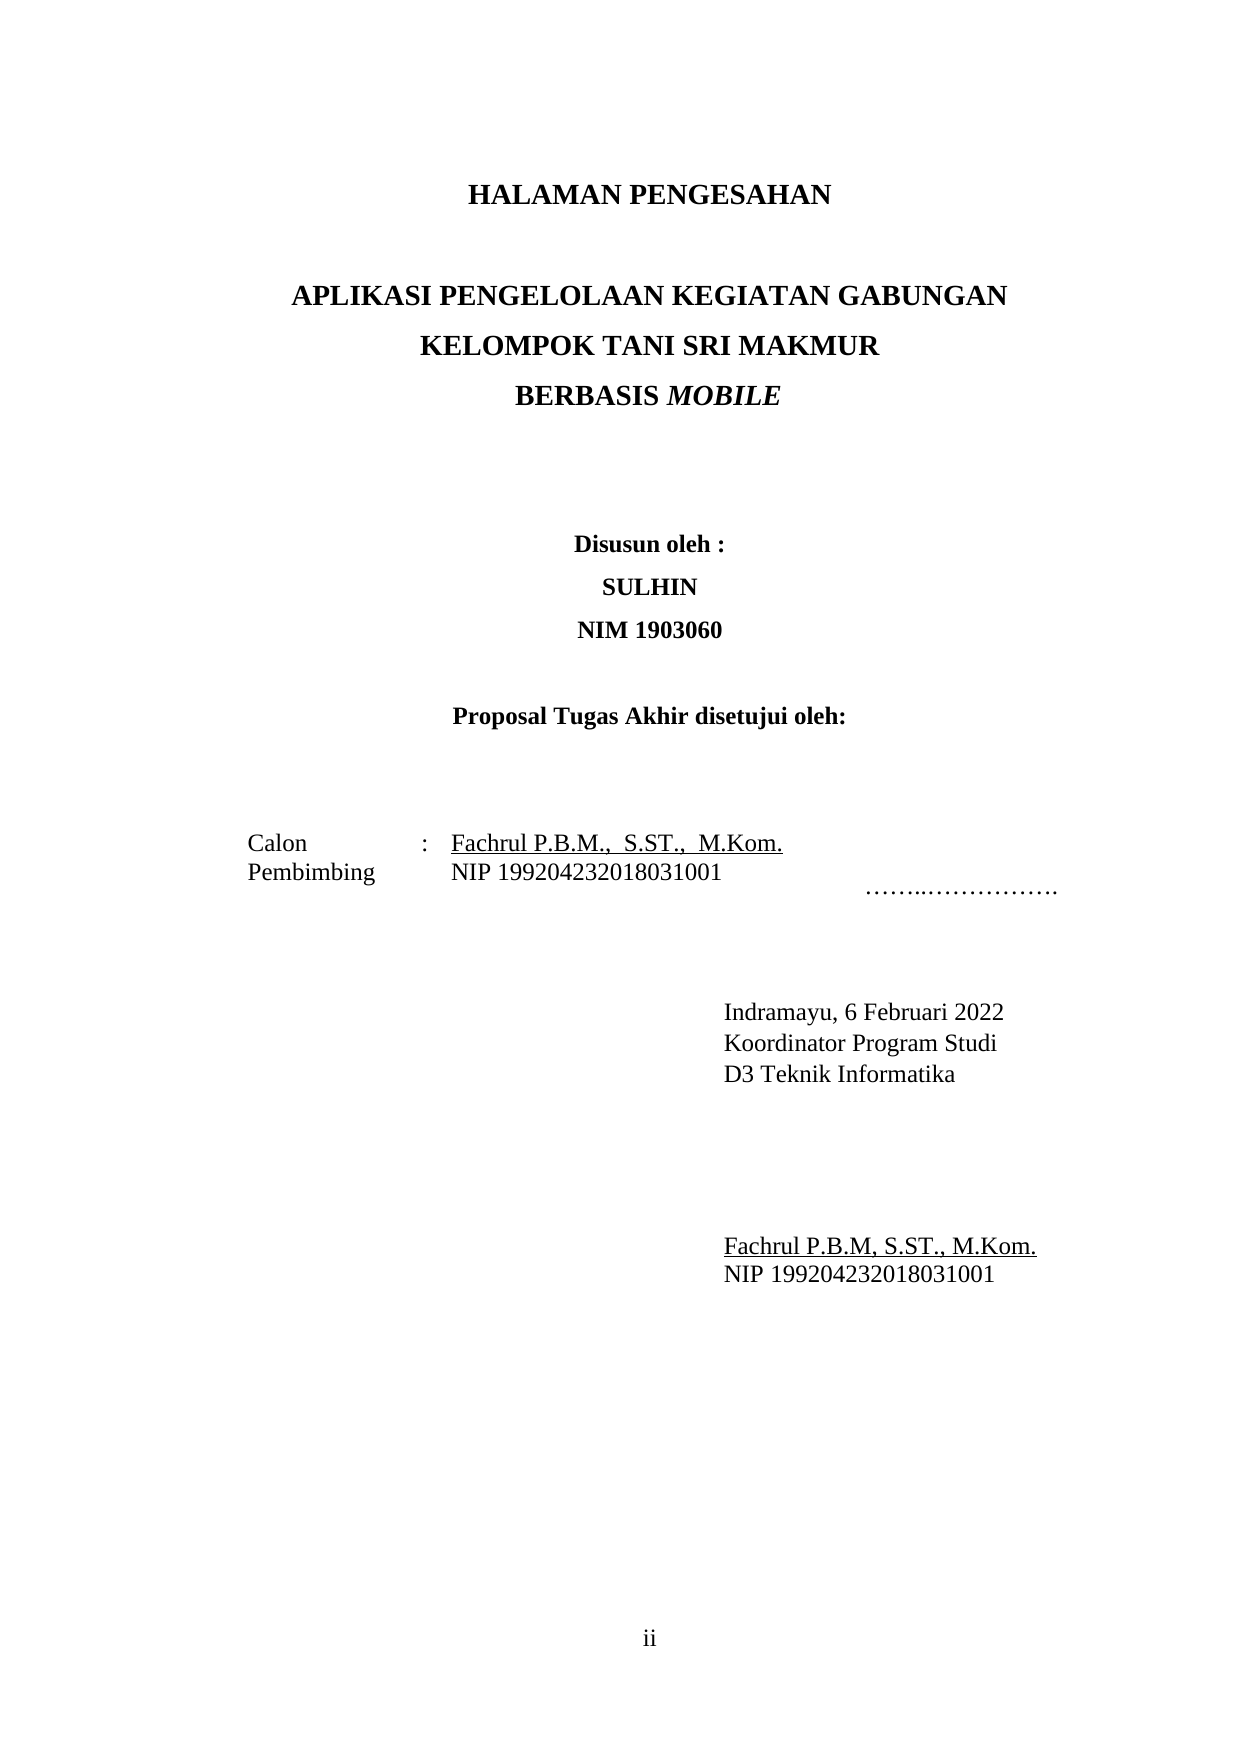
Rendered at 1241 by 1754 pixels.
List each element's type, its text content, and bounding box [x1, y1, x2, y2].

text Proposal Tugas Akhir disetujui oleh: [236, 701, 1063, 729]
table_header : [410, 828, 439, 913]
text Disusun oleh : [236, 529, 1063, 558]
text APLIKASI PENGELOLAAN KEGIATAN GABUNGAN KELOMPOK TANI SRI MAKMUR [236, 278, 1063, 362]
table_header Calon Pembimbing [236, 828, 410, 913]
text NIM 1903060 [236, 616, 1063, 644]
table_header Fachrul P.B.M., S.ST., M.Kom. NIP 199204232018031001 [440, 828, 853, 913]
text Fachrul P.B.M, S.ST., M.Kom. NIP 199204232018031001 [236, 1202, 1063, 1288]
table_header ……..……………. [853, 828, 1086, 913]
text SULHIN [236, 572, 1063, 601]
text HALAMAN PENGESAHAN [236, 177, 1063, 211]
text Indramayu, 6 Februari 2022 Koordinator Program Studi D3 Teknik Informatika [236, 997, 1063, 1088]
text BERBASIS MOBILE [236, 378, 1063, 412]
